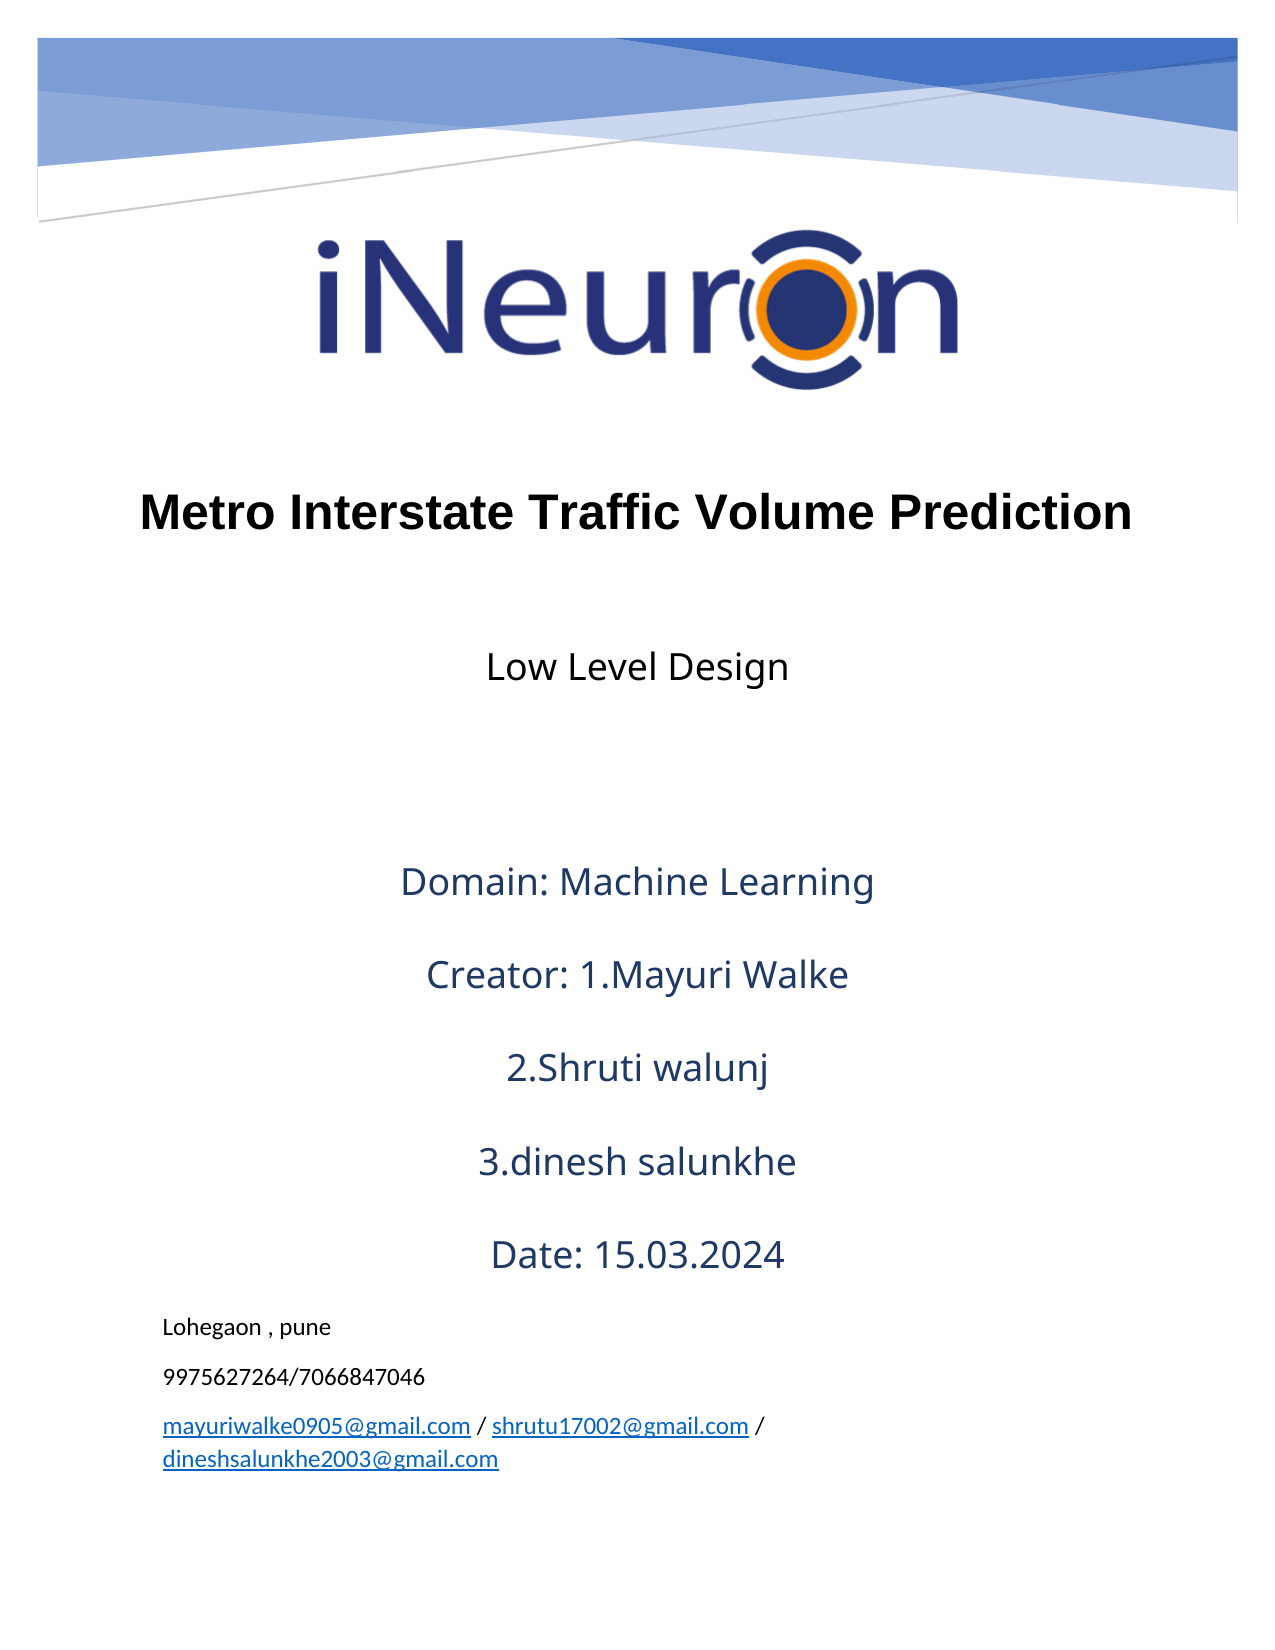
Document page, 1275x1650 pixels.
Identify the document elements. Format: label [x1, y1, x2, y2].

picture [37, 37, 1238, 396]
